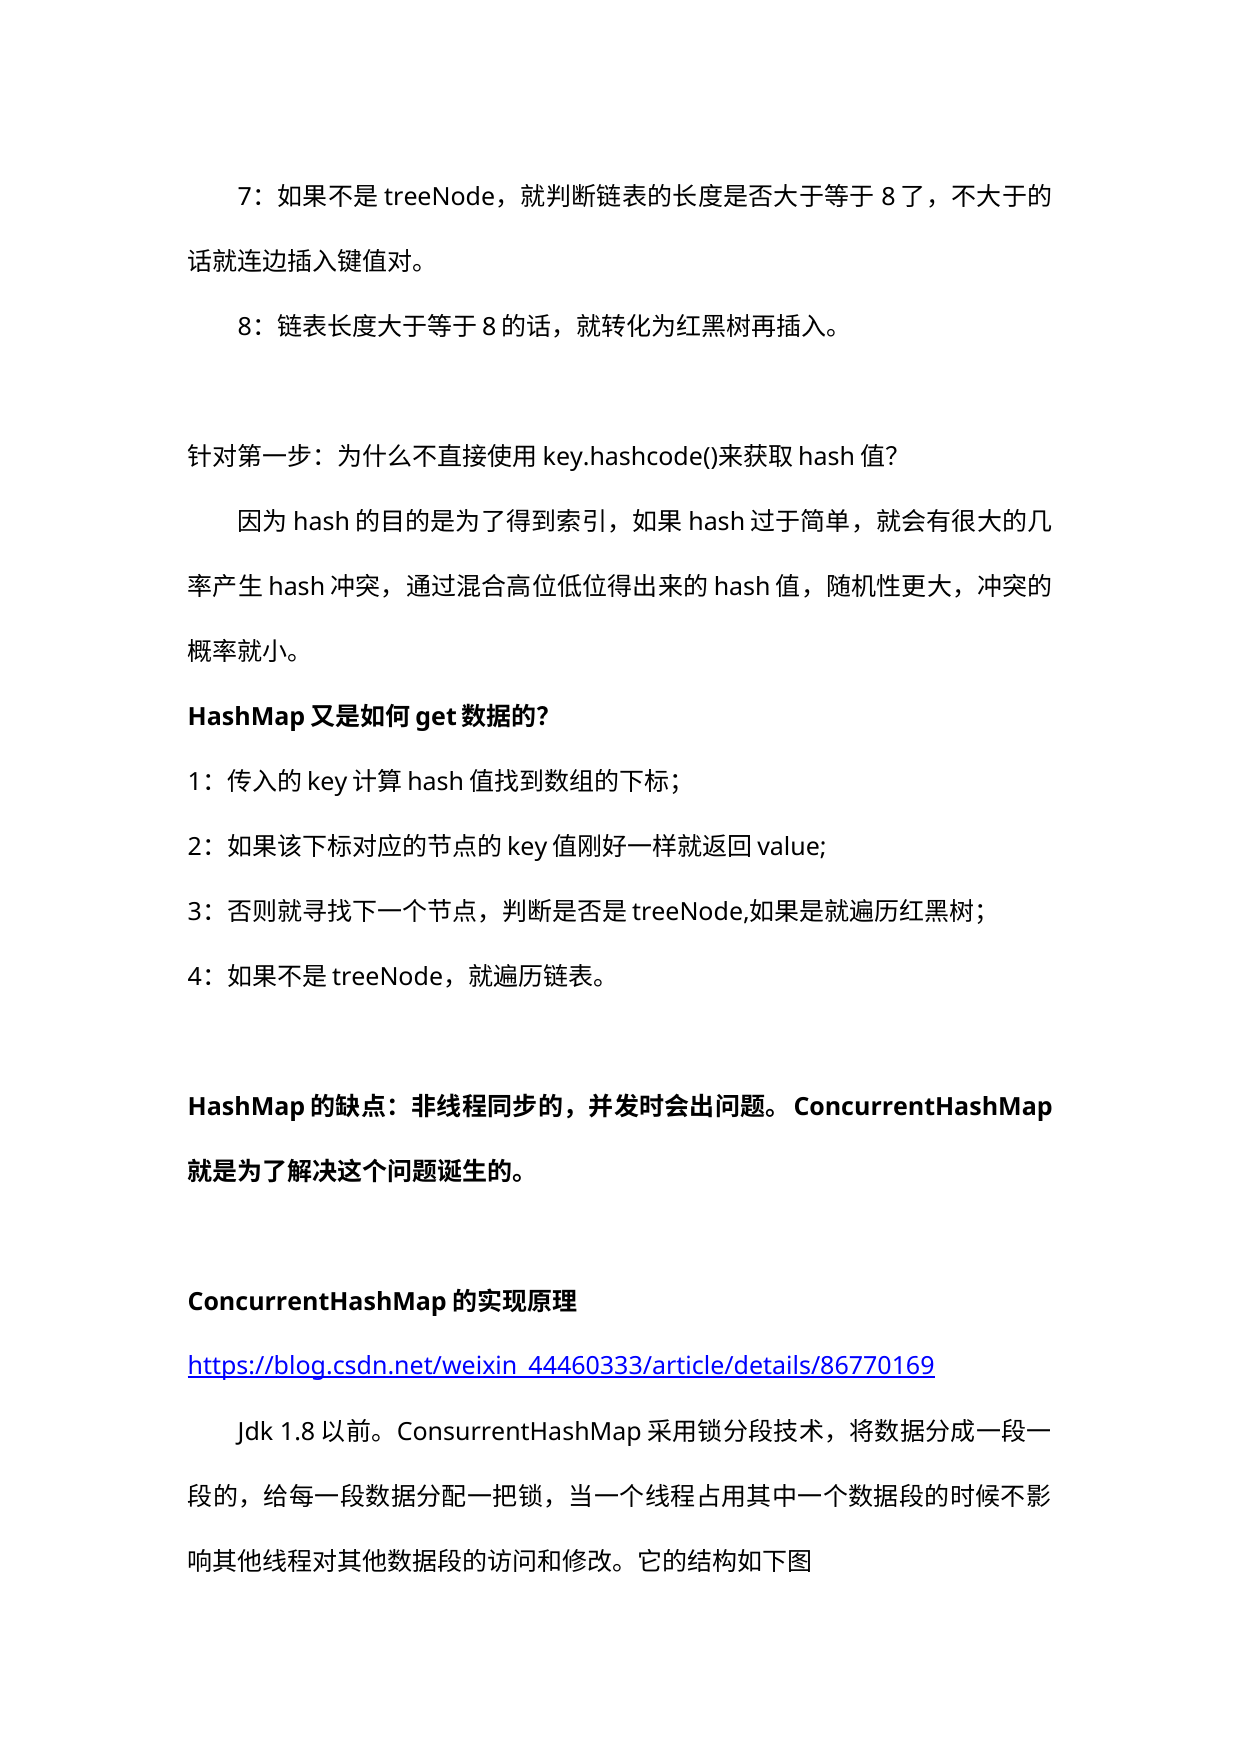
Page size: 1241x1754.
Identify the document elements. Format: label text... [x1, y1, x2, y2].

list 2：如果该下标对应的节点的key值刚好一样就返回value; [187, 812, 1053, 877]
list 8：链表长度大于等于8的话，就转化为红黑树再插入。 [187, 292, 1053, 357]
list 7：如果不是treeNode，就判断链表的长度是否大于等于8了，不大于的话就连边插入键值对。 [187, 162, 1053, 292]
list 1：传入的key计算hash值找到数组的下标； [187, 747, 1053, 812]
list 因为hash的目的是为了得到索引，如果hash过于简单，就会有很大的几率产生hash冲突，通过混合高位低位得出来的hash值，随机性更大，冲突的概率就小。 [187, 487, 1053, 682]
list HashMap又是如何get数据的？ [187, 682, 1053, 747]
list Jdk 1.8以前。ConsurrentHashMap采用锁分段技术，将数据分成一段一段的，给每一段数据分配一把锁，当一个线程占用其中一个数据段的时候不影响其他线程对其他数据段的访问和修改。它的结构如下图 [187, 1397, 1053, 1592]
list 针对第一步：为什么不直接使用key.hashcode()来获取hash值？ [187, 422, 1053, 487]
list https://blog.csdn.net/weixin_44460333/article/details/86770169 [187, 1332, 1053, 1397]
list 3：否则就寻找下一个节点，判断是否是treeNode,如果是就遍历红黑树； [187, 877, 1053, 942]
list 4：如果不是treeNode，就遍历链表。 [187, 942, 1053, 1007]
list ConcurrentHashMap的实现原理 [187, 1267, 1053, 1332]
list HashMap的缺点：非线程同步的，并发时会出问题。ConcurrentHashMap就是为了解决这个问题诞生的。 [187, 1072, 1053, 1202]
